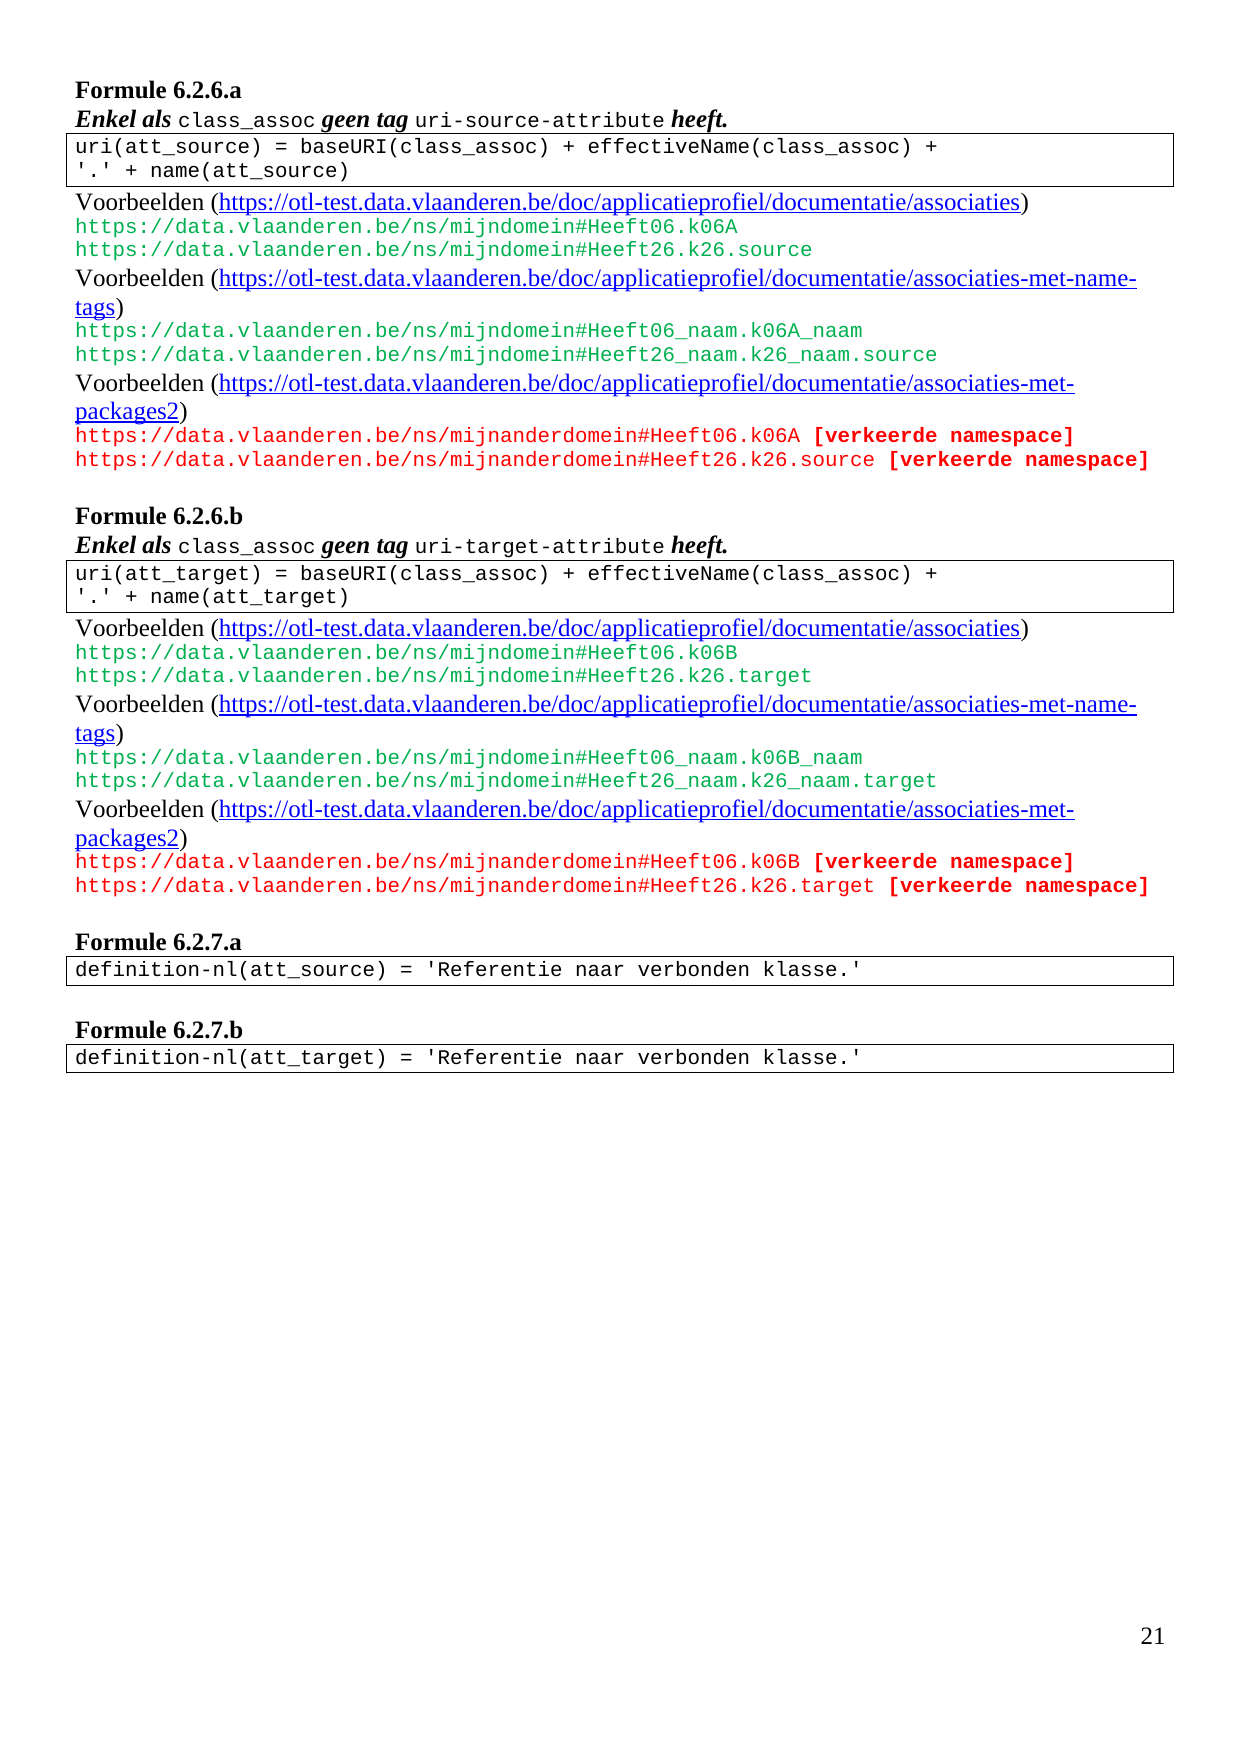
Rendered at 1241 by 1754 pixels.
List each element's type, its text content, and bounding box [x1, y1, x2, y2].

text definition-nl(att_target) = 'Referentie naar verbonden klasse.' [67, 1045, 1173, 1072]
text '.' + name(att_source) [67, 157, 1173, 186]
text Voorbeelden (https://otl-test.data.vlaanderen.be/doc/applicatieprofiel/documentatie/associaties-met-packages2) [75, 368, 1165, 425]
text https://data.vlaanderen.be/ns/mijnanderdomein#Heeft26.k26.target [verkeerde namespace] [75, 875, 1165, 899]
text uri(att_target) = baseURI(class_assoc) + effectiveName(class_assoc) + [67, 561, 1173, 583]
text Formule 6.2.6.a [75, 75, 1165, 104]
text Voorbeelden (https://otl-test.data.vlaanderen.be/doc/applicatieprofiel/documentatie/associaties-met-name-tags) [75, 263, 1165, 320]
text Formule 6.2.7.a [75, 927, 1165, 956]
text Voorbeelden (https://otl-test.data.vlaanderen.be/doc/applicatieprofiel/documentatie/associaties) [75, 613, 1165, 642]
text https://data.vlaanderen.be/ns/mijndomein#Heeft26.k26.source [75, 239, 1165, 263]
text https://data.vlaanderen.be/ns/mijndomein#Heeft26_naam.k26_naam.target [75, 770, 1165, 794]
text Enkel als class_assoc geen tag uri-source-attribute heeft. [75, 104, 1165, 133]
text Voorbeelden (https://otl-test.data.vlaanderen.be/doc/applicatieprofiel/documentatie/associaties-met-name-tags) [75, 689, 1165, 747]
text https://data.vlaanderen.be/ns/mijndomein#Heeft26.k26.target [75, 666, 1165, 689]
text https://data.vlaanderen.be/ns/mijndomein#Heeft06.k06A [75, 216, 1165, 239]
text https://data.vlaanderen.be/ns/mijnanderdomein#Heeft06.k06A [verkeerde namespace] [75, 425, 1165, 449]
text Enkel als class_assoc geen tag uri-target-attribute heeft. [75, 530, 1165, 559]
text https://data.vlaanderen.be/ns/mijndomein#Heeft06_naam.k06B_naam [75, 747, 1165, 770]
text definition-nl(att_source) = 'Referentie naar verbonden klasse.' [67, 957, 1173, 985]
text '.' + name(att_target) [67, 583, 1173, 612]
text https://data.vlaanderen.be/ns/mijnanderdomein#Heeft06.k06B [verkeerde namespace] [75, 851, 1165, 875]
text https://data.vlaanderen.be/ns/mijnanderdomein#Heeft26.k26.source [verkeerde namespace] [75, 449, 1165, 472]
text Formule 6.2.6.b [75, 501, 1165, 530]
text https://data.vlaanderen.be/ns/mijndomein#Heeft26_naam.k26_naam.source [75, 344, 1165, 368]
text Voorbeelden (https://otl-test.data.vlaanderen.be/doc/applicatieprofiel/documentatie/associaties-met-packages2) [75, 794, 1165, 851]
text Formule 6.2.7.b [75, 1015, 1165, 1044]
text Voorbeelden (https://otl-test.data.vlaanderen.be/doc/applicatieprofiel/documentatie/associaties) [75, 187, 1165, 216]
text https://data.vlaanderen.be/ns/mijndomein#Heeft06.k06B [75, 642, 1165, 666]
text https://data.vlaanderen.be/ns/mijndomein#Heeft06_naam.k06A_naam [75, 320, 1165, 344]
text uri(att_source) = baseURI(class_assoc) + effectiveName(class_assoc) + [67, 134, 1173, 157]
